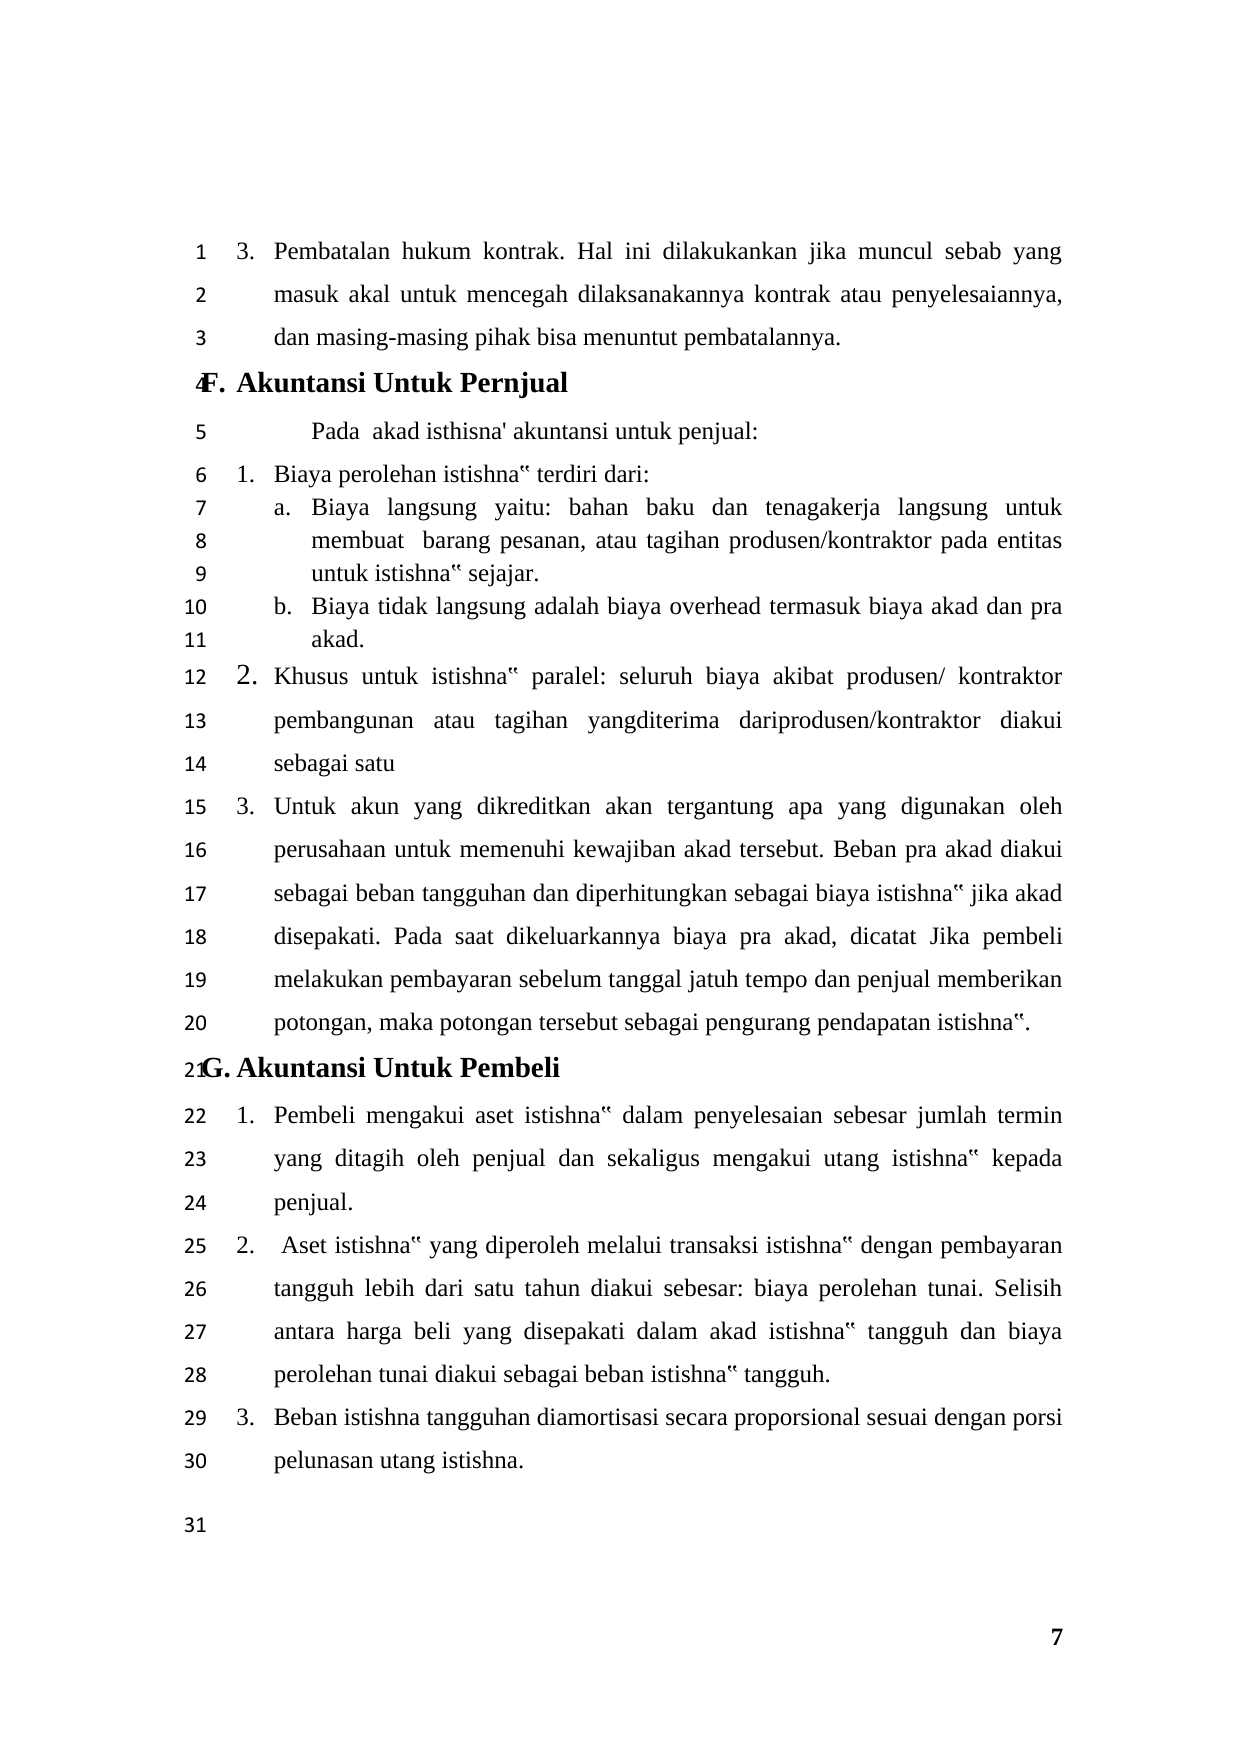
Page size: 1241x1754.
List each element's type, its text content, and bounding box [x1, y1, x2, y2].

list Khusus untuk istishna‟ paralel: seluruh biaya akibat produsen/ kontraktor pembangunan atau tagihan yangditerima dariprodusen/kontraktor diakui sebagai satu [236, 657, 1063, 777]
list Untuk akun yang dikreditkan akan tergantung apa yang digunakan oleh perusahaan untuk memenuhi kewajiban akad tersebut. Beban pra akad diakui sebagai beban tangguhan dan diperhitungkan sebagai biaya istishna‟ jika akad disepakati. Pada saat dikeluarkannya biaya pra akad, dicatat Jika pembeli melakukan pembayaran sebelum tanggal jatuh tempo dan penjual memberikan potongan, maka potongan tersebut sebagai pengurang pendapatan istishna‟. [236, 791, 1063, 1036]
list Pada akad isthisna' akuntansi untuk penjual: [236, 416, 1063, 445]
list Pembatalan hukum kontrak. Hal ini dilakukankan jika muncul sebab yang masuk akal untuk mencegah dilaksanakannya kontrak atau penyelesaiannya, dan masing-masing pihak bisa menuntut pembatalannya. [236, 236, 1063, 351]
list Biaya perolehan istishna‟ terdiri dari: [236, 459, 1063, 488]
list Beban istishna tangguhan diamortisasi secara proporsional sesuai dengan porsi pelunasan utang istishna. [236, 1402, 1063, 1474]
list Biaya langsung yaitu: bahan baku dan tenagakerja langsung untuk membuat barang pesanan, atau tagihan produsen/kontraktor pada entitas untuk istishna‟ sejajar. [274, 492, 1063, 587]
list Biaya tidak langsung adalah biaya overhead termasuk biaya akad dan pra akad. [274, 591, 1063, 653]
list Akuntansi Untuk Pernjual [201, 366, 1063, 399]
list Aset istishna‟ yang diperoleh melalui transaksi istishna‟ dengan pembayaran tangguh lebih dari satu tahun diakui sebesar: biaya perolehan tunai. Selisih antara harga beli yang disepakati dalam akad istishna‟ tangguh dan biaya perolehan tunai diakui sebagai beban istishna‟ tangguh. [236, 1230, 1063, 1388]
list Akuntansi Untuk Pembeli [201, 1050, 1063, 1084]
list Pembeli mengakui aset istishna‟ dalam penyelesaian sebesar jumlah termin yang ditagih oleh penjual dan sekaligus mengakui utang istishna‟ kepada penjual. [236, 1100, 1063, 1215]
